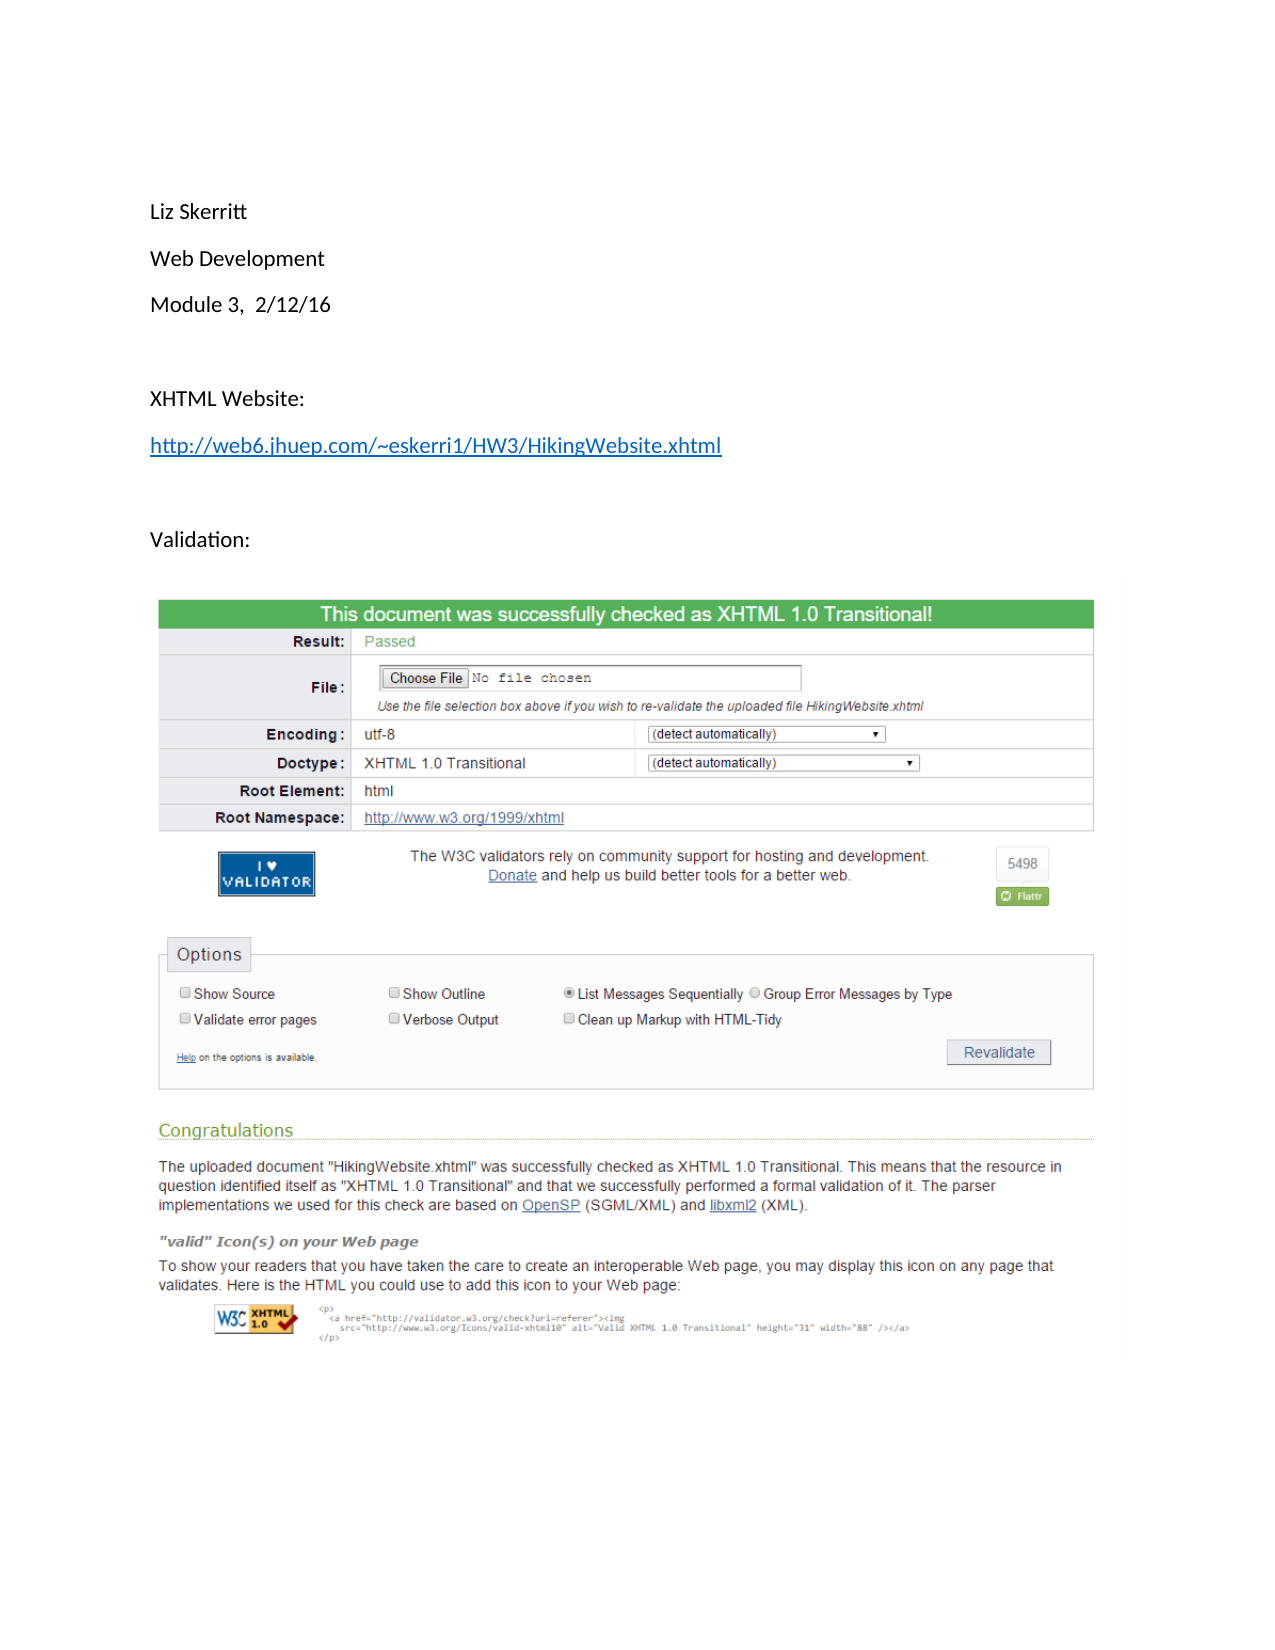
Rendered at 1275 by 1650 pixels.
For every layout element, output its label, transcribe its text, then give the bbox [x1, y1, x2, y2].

text Module 3, 2/12/16 [150, 291, 1125, 319]
text Liz Skerritt [150, 197, 1125, 225]
text http://web6.jhuep.com/~eskerri1/HW3/HikingWebsite.xhtml [150, 431, 1125, 459]
text Web Development [150, 244, 1125, 272]
picture [150, 571, 1125, 1365]
text Validation: [150, 525, 1125, 553]
text XHTML Website: [150, 384, 1125, 412]
